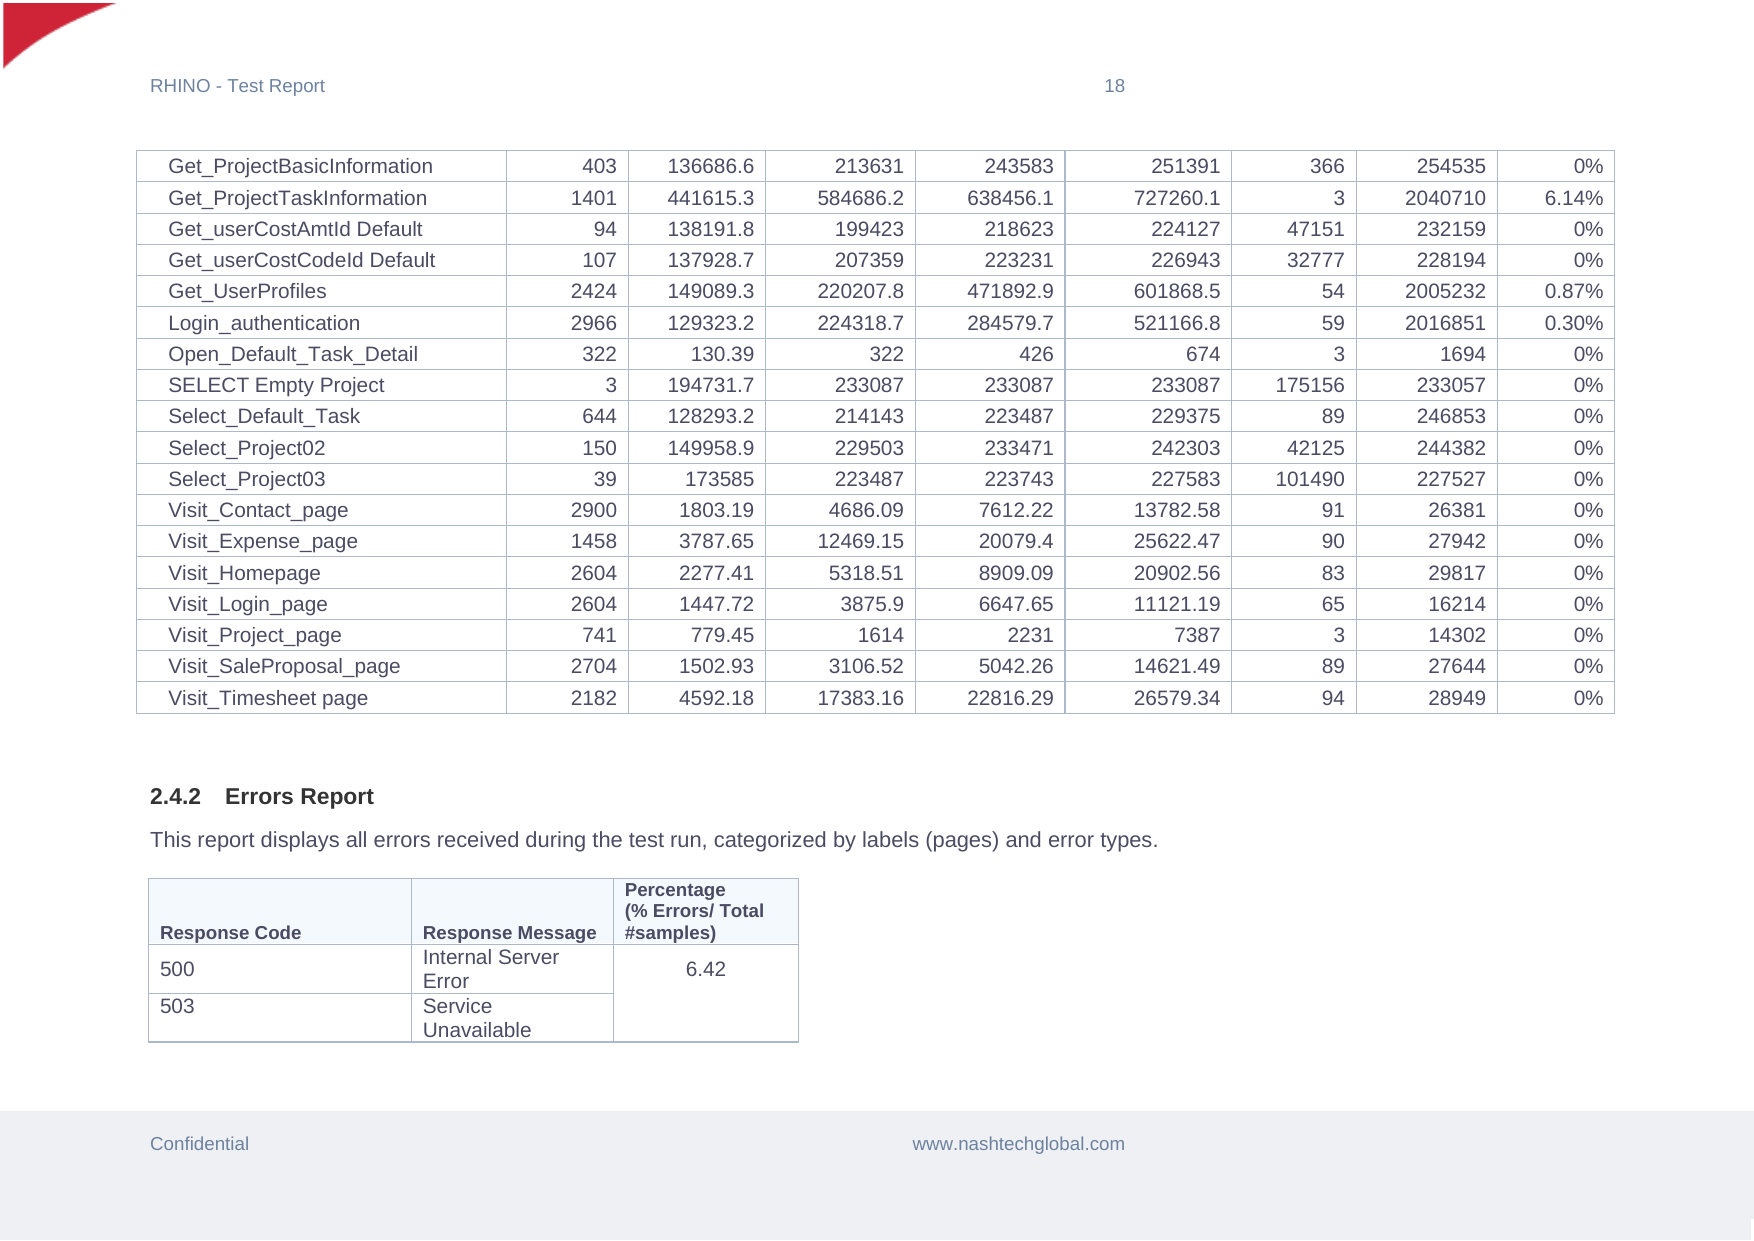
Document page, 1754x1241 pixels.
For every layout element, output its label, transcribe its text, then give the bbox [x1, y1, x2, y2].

table_cell [1498, 370, 1614, 400]
table_cell [1357, 620, 1497, 650]
table_cell [629, 620, 765, 650]
table_cell [916, 339, 1064, 369]
table_cell [629, 589, 765, 619]
table_cell [1357, 495, 1497, 525]
table_cell [1498, 432, 1614, 462]
table_cell [1498, 557, 1614, 587]
table_cell [1357, 464, 1497, 494]
table_cell [766, 620, 915, 650]
table_cell [916, 557, 1064, 587]
table_cell [766, 276, 915, 306]
subtitle Errors Report [150, 783, 1604, 809]
table_cell [629, 276, 765, 306]
table_cell [766, 495, 915, 525]
text This report displays all errors received during the test run, categorized by labels (pages) and error types. [150, 827, 1604, 852]
table_cell [1498, 339, 1614, 369]
table_cell [916, 526, 1064, 556]
table_cell [1498, 182, 1614, 212]
table_cell [629, 651, 765, 681]
table_cell [1232, 182, 1356, 212]
table_cell [507, 245, 628, 275]
table_cell [1066, 151, 1231, 181]
table_cell [916, 245, 1064, 275]
table_cell [137, 682, 506, 712]
table_cell [507, 370, 628, 400]
table_cell [1232, 214, 1356, 244]
table_cell [629, 245, 765, 275]
table_cell [916, 620, 1064, 650]
table_cell [1357, 276, 1497, 306]
table_cell [1232, 432, 1356, 462]
table_cell [1498, 589, 1614, 619]
table_cell [137, 245, 506, 275]
table_cell [766, 589, 915, 619]
table_cell [1066, 214, 1231, 244]
table_cell [137, 495, 506, 525]
table_cell [507, 589, 628, 619]
table_cell [1066, 432, 1231, 462]
table_cell [507, 401, 628, 431]
table_cell [1357, 651, 1497, 681]
table_cell [1066, 589, 1231, 619]
table_cell [1232, 495, 1356, 525]
table_cell [1357, 401, 1497, 431]
table_cell [916, 495, 1064, 525]
table_cell [916, 651, 1064, 681]
table_cell [1066, 557, 1231, 587]
table_cell [137, 620, 506, 650]
table_cell [507, 620, 628, 650]
table_cell [629, 151, 765, 181]
table_cell [1498, 401, 1614, 431]
table_cell [137, 589, 506, 619]
table_cell [1498, 307, 1614, 337]
table_cell [1066, 307, 1231, 337]
table_cell [916, 682, 1064, 712]
table_cell [507, 307, 628, 337]
table_cell [137, 339, 506, 369]
table_cell [1498, 682, 1614, 712]
table_cell [507, 276, 628, 306]
table_cell [766, 182, 915, 212]
table_cell [1498, 151, 1614, 181]
table_cell [507, 339, 628, 369]
table_cell Service Unavailable [412, 994, 613, 1041]
table_cell [916, 370, 1064, 400]
table_cell [507, 214, 628, 244]
table_cell [1066, 370, 1231, 400]
table_cell [137, 307, 506, 337]
table_cell [766, 432, 915, 462]
table_cell [507, 682, 628, 712]
table_cell [1357, 214, 1497, 244]
table_cell 503 [149, 994, 411, 1041]
table_cell [1357, 526, 1497, 556]
table_cell [766, 651, 915, 681]
table_cell Internal Server Error [412, 945, 613, 992]
table_cell [1498, 464, 1614, 494]
table_cell [1498, 620, 1614, 650]
table_cell [1232, 651, 1356, 681]
table_cell [766, 214, 915, 244]
table_cell [916, 432, 1064, 462]
table_cell [507, 151, 628, 181]
table_cell [1357, 339, 1497, 369]
table_cell [766, 401, 915, 431]
table_cell [1498, 214, 1614, 244]
table_cell 500 [149, 945, 411, 992]
table_cell [916, 151, 1064, 181]
table_cell [916, 307, 1064, 337]
table_cell [1357, 245, 1497, 275]
table_cell [916, 464, 1064, 494]
table_cell [1357, 370, 1497, 400]
table_cell [916, 276, 1064, 306]
table_cell [1232, 370, 1356, 400]
table_cell [629, 495, 765, 525]
table_cell [766, 682, 915, 712]
table_cell [1232, 151, 1356, 181]
table_cell [1232, 557, 1356, 587]
table_cell 6.42 [614, 945, 798, 1041]
table_cell [1066, 620, 1231, 650]
table_cell [1066, 651, 1231, 681]
table_cell [507, 651, 628, 681]
table_cell [1357, 589, 1497, 619]
table_cell [507, 495, 628, 525]
table_cell [1066, 464, 1231, 494]
table_cell [629, 682, 765, 712]
table_cell [1232, 589, 1356, 619]
table_cell [137, 214, 506, 244]
table_cell [1232, 401, 1356, 431]
table_cell [137, 276, 506, 306]
table_cell [766, 151, 915, 181]
table_cell [916, 401, 1064, 431]
table_cell [507, 557, 628, 587]
table_cell [507, 432, 628, 462]
table_cell [629, 401, 765, 431]
picture [3, 3, 121, 70]
table_cell [1232, 245, 1356, 275]
table_cell [766, 557, 915, 587]
table_cell [629, 432, 765, 462]
table_cell [629, 557, 765, 587]
table_cell [1357, 307, 1497, 337]
table_cell [629, 464, 765, 494]
table_cell [1498, 526, 1614, 556]
table_cell [1066, 245, 1231, 275]
table_cell [1066, 339, 1231, 369]
table_cell [1232, 620, 1356, 650]
table_cell [766, 339, 915, 369]
table_header Percentage (% Errors/ Total #samples) [614, 879, 798, 943]
table_cell [1066, 495, 1231, 525]
table_cell [1357, 432, 1497, 462]
table_cell [1232, 464, 1356, 494]
table_cell [137, 182, 506, 212]
table_cell [1066, 401, 1231, 431]
table_cell [916, 214, 1064, 244]
table_cell [137, 651, 506, 681]
table_cell [629, 182, 765, 212]
table_cell [1232, 307, 1356, 337]
table_cell [629, 370, 765, 400]
table_cell [137, 432, 506, 462]
table_cell [1066, 682, 1231, 712]
table_cell [1357, 182, 1497, 212]
table_cell [507, 182, 628, 212]
table_cell [1498, 495, 1614, 525]
table_cell [766, 526, 915, 556]
table_cell [1066, 182, 1231, 212]
table_cell [137, 526, 506, 556]
table_cell [1232, 276, 1356, 306]
table_cell [629, 307, 765, 337]
table_cell [629, 339, 765, 369]
table_cell [137, 464, 506, 494]
table_cell [1357, 557, 1497, 587]
table_cell [766, 245, 915, 275]
table_header Response Code [149, 879, 411, 943]
table_cell [1498, 276, 1614, 306]
table_cell [629, 214, 765, 244]
table_cell [916, 589, 1064, 619]
table_cell [766, 370, 915, 400]
table_cell [1498, 245, 1614, 275]
table_cell [137, 557, 506, 587]
table_cell [507, 526, 628, 556]
table_cell [1066, 276, 1231, 306]
table_cell [766, 464, 915, 494]
table_cell [629, 526, 765, 556]
table_cell [137, 401, 506, 431]
table_cell [916, 182, 1064, 212]
table_cell [1357, 151, 1497, 181]
table_cell [1357, 682, 1497, 712]
table_cell [137, 370, 506, 400]
table_cell [507, 464, 628, 494]
table_header Response Message [412, 879, 613, 943]
table_cell [1232, 682, 1356, 712]
table_cell [1498, 651, 1614, 681]
table_cell [766, 307, 915, 337]
table_cell [1232, 339, 1356, 369]
table_cell [137, 151, 506, 181]
table_cell [1232, 526, 1356, 556]
table_cell [1066, 526, 1231, 556]
